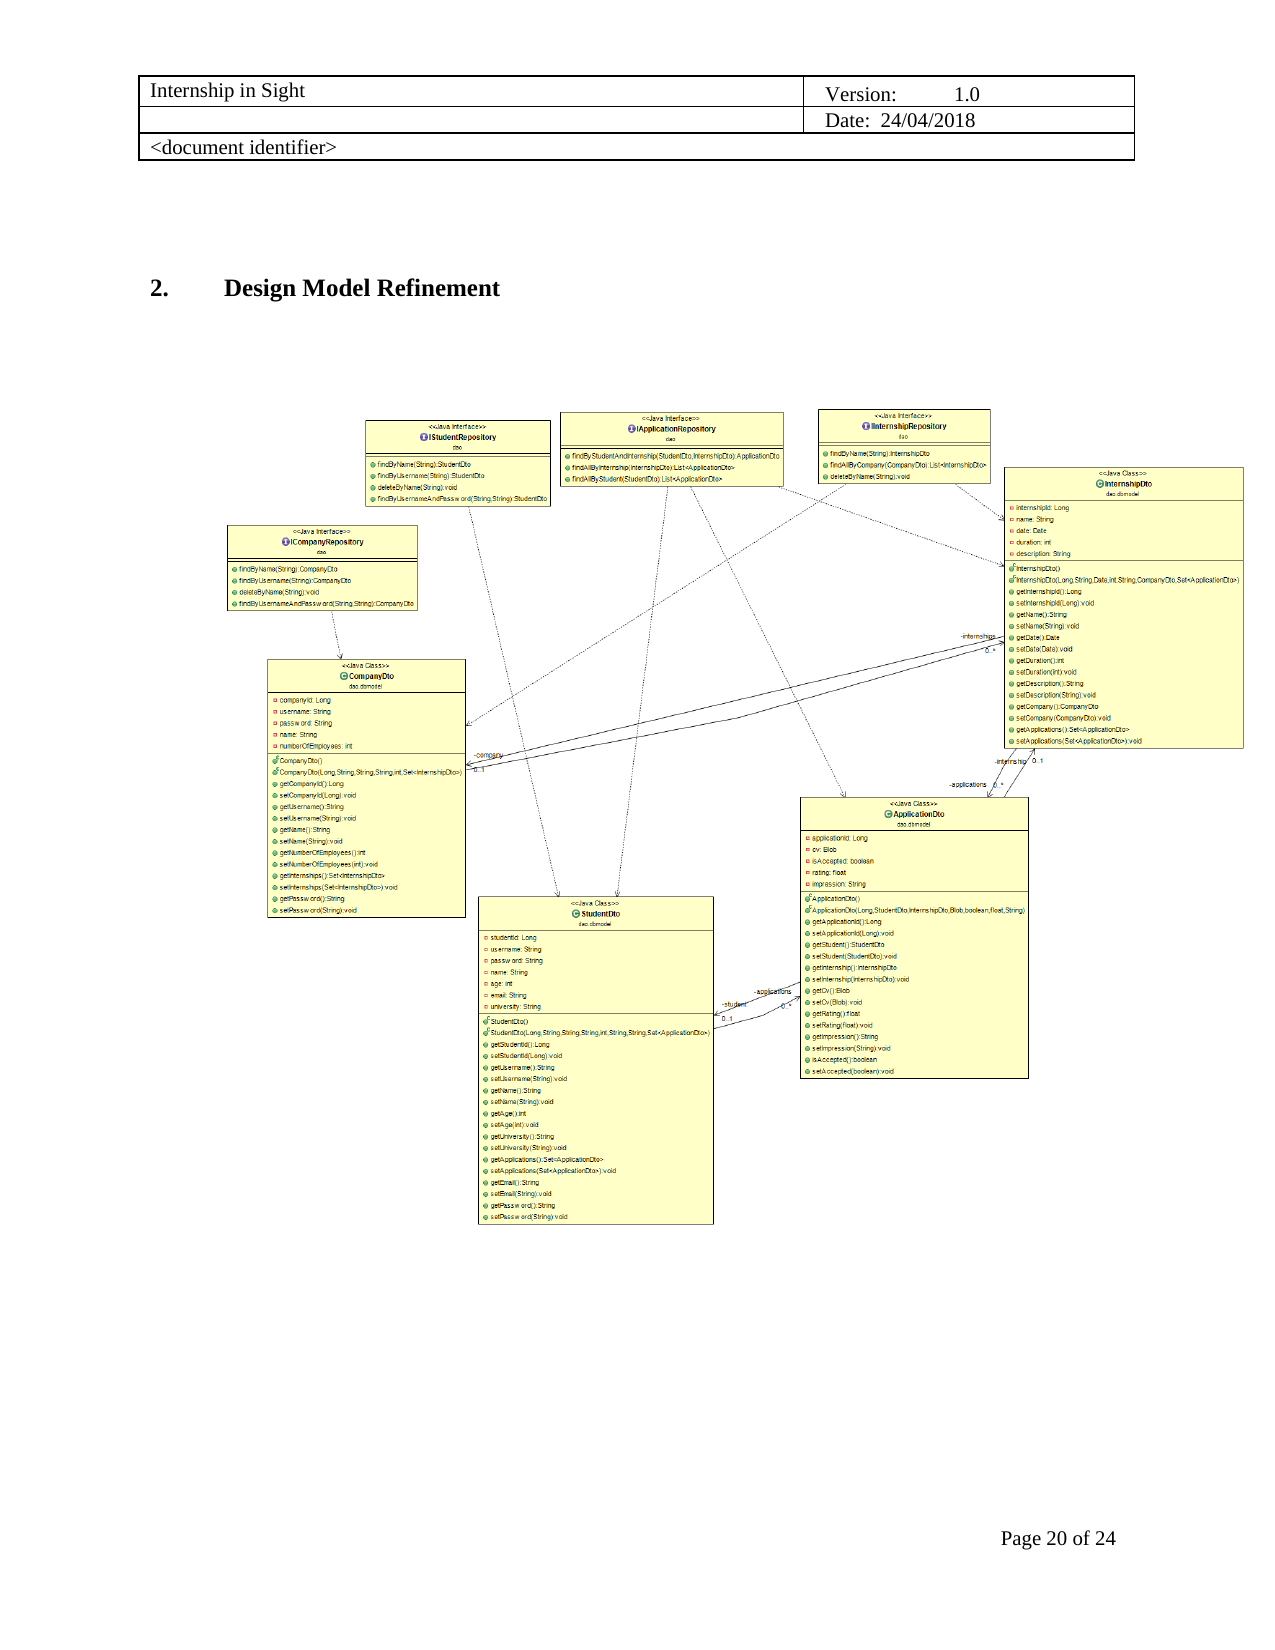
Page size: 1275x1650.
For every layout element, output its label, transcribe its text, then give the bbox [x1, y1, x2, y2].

picture [225, 407, 1245, 1226]
subtitle Design Model Refinement [150, 273, 1125, 302]
